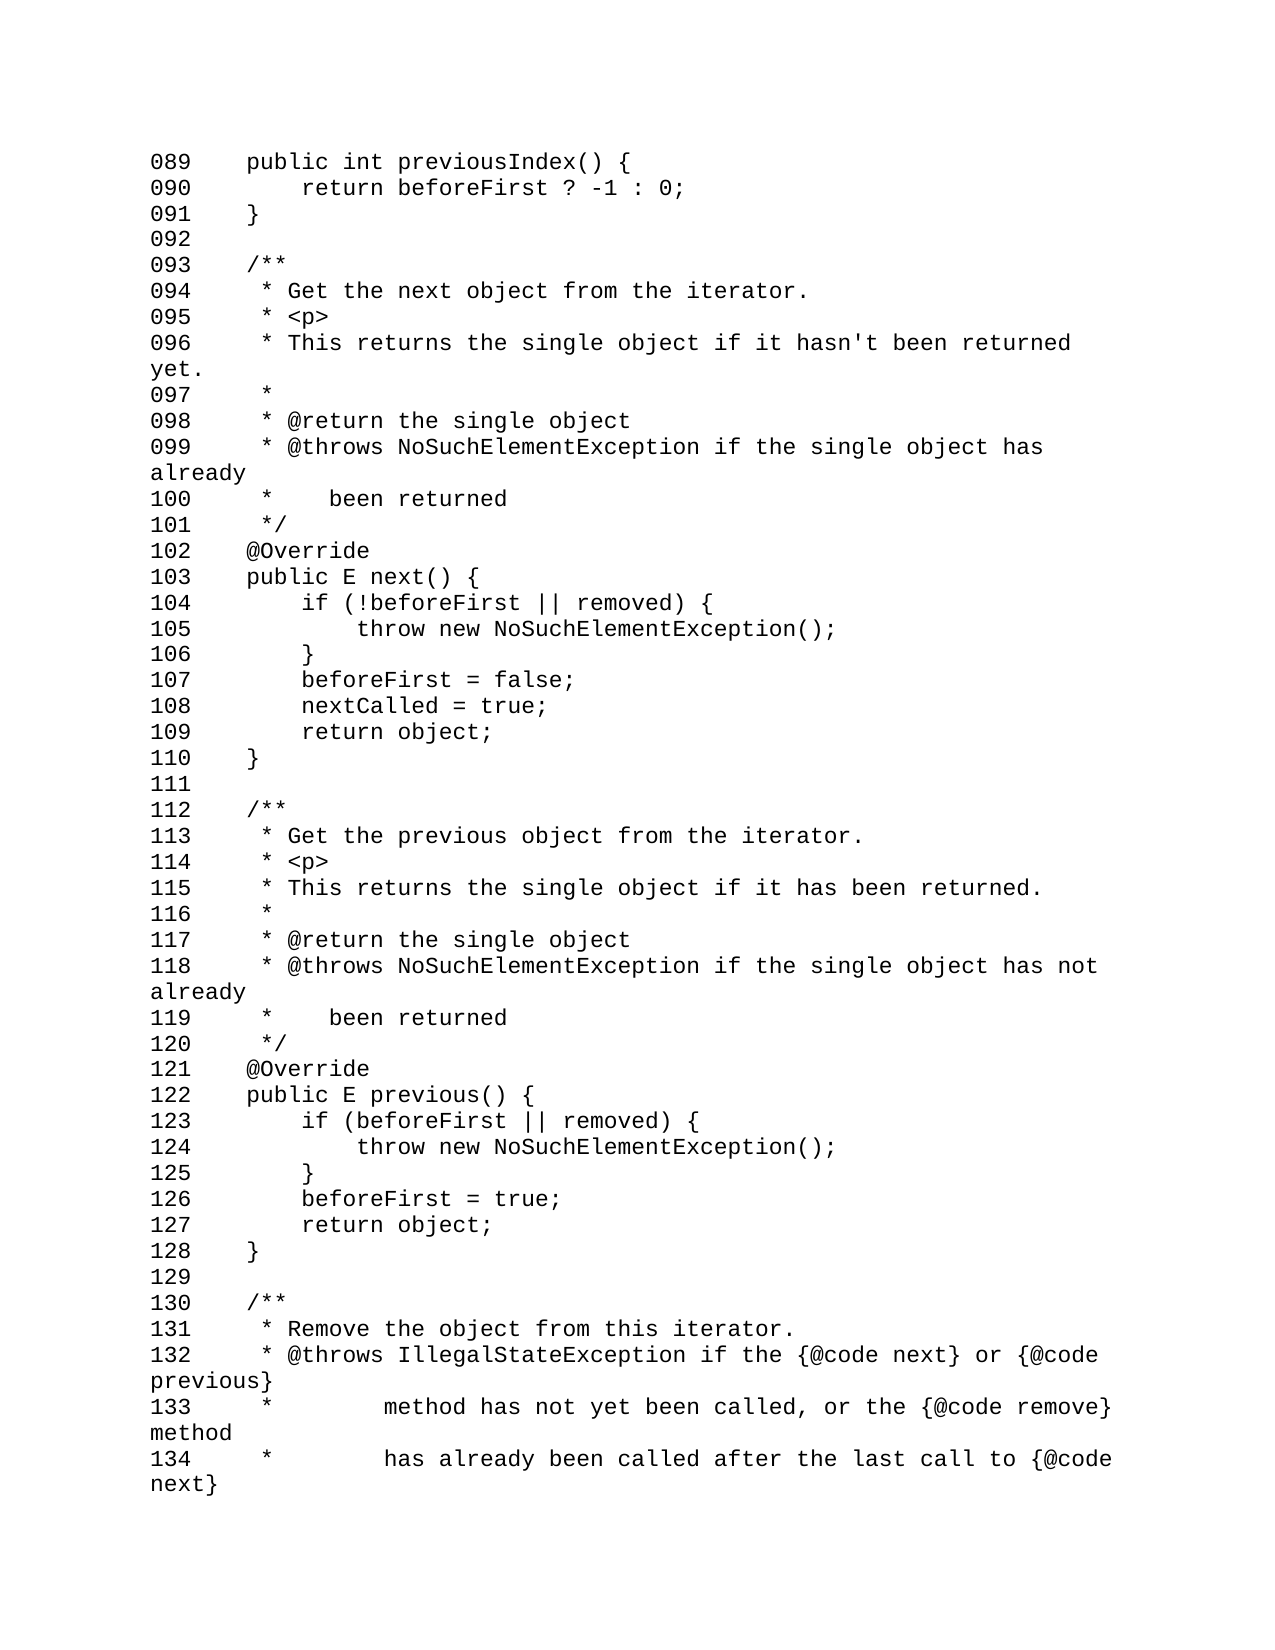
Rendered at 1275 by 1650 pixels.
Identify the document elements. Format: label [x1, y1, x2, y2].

text [150, 150, 1125, 1499]
